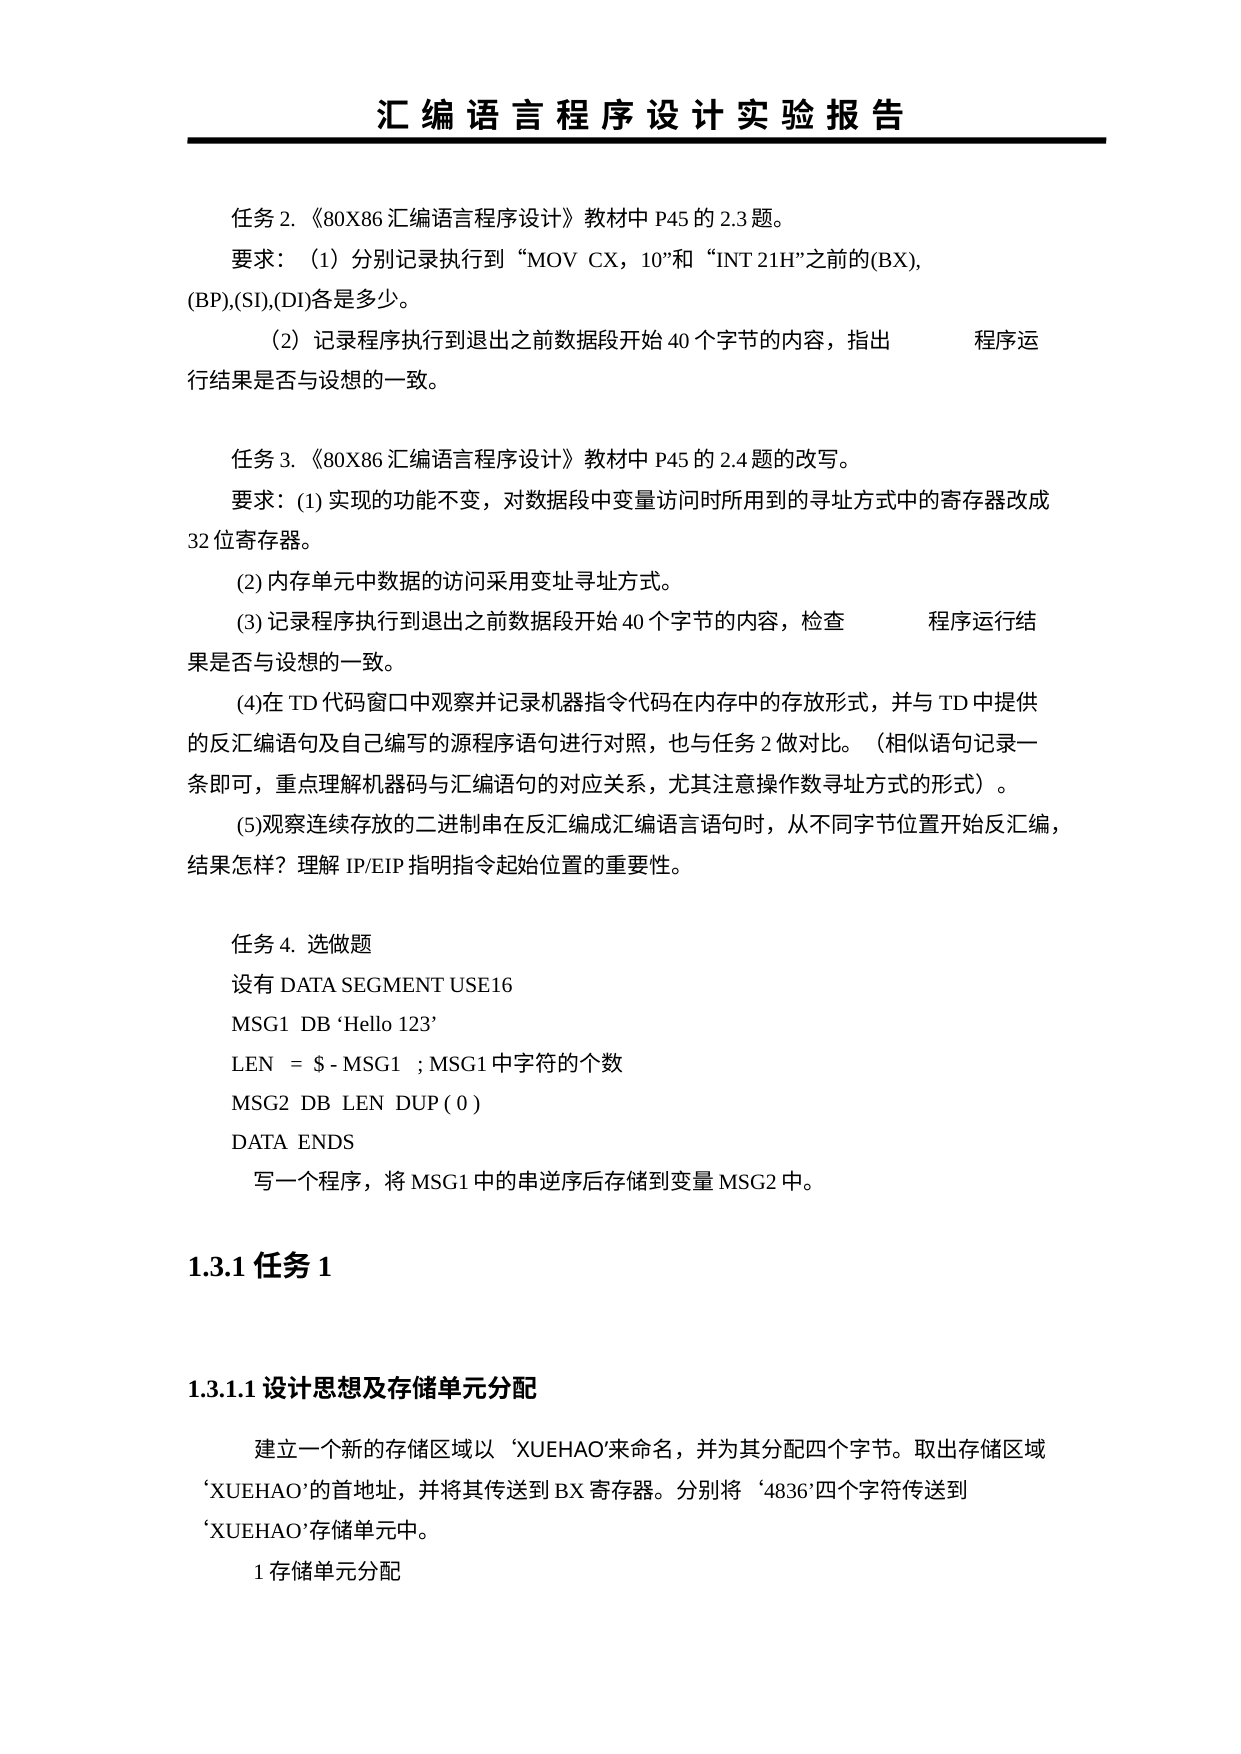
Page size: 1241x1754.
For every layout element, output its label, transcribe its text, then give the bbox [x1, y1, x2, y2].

text (4)在TD代码窗口中观察并记录机器指令代码在内存中的存放形式，并与TD中提供的反汇编语句及自己编写的源程序语句进行对照，也与任务2做对比。（相似语句记录一条即可，重点理解机器码与汇编语句的对应关系，尤其注意操作数寻址方式的形式）。 [187, 685, 1053, 799]
text 要求：(1) 实现的功能不变，对数据段中变量访问时所用到的寻址方式中的寄存器改成32位寄存器。 [187, 482, 1053, 556]
text （2）记录程序执行到退出之前数据段开始40个字节的内容，指出 程序运行结果是否与设想的一致。 [187, 322, 1053, 395]
text LEN = $ - MSG1 ; MSG1中字符的个数 [187, 1046, 1053, 1078]
text 1 存储单元分配 [187, 1553, 1053, 1586]
text 1.3.1 任务1 [187, 1231, 1053, 1296]
text 任务4. 选做题 [187, 926, 1053, 959]
text 任务2. 《80X86汇编语言程序设计》教材中 P45的 2.3题。 [187, 201, 1053, 233]
text DATA ENDS [187, 1125, 1053, 1158]
text (3) 记录程序执行到退出之前数据段开始40个字节的内容，检查 程序运行结果是否与设想的一致。 [187, 604, 1053, 677]
text 1.3.1.1 设计思想及存储单元分配 [187, 1354, 1053, 1419]
text MSG2 DB LEN DUP ( 0 ) [187, 1086, 1053, 1119]
text 设有 DATA SEGMENT USE16 [187, 967, 1053, 999]
text 要求：（1）分别记录执行到“MOV CX，10”和“INT 21H”之前的(BX), (BP),(SI),(DI)各是多少。 [187, 241, 1053, 314]
text 建立一个新的存储区域以‘XUEHAO’来命名，并为其分配四个字节。取出存储区域‘XUEHAO’的首地址，并将其传送到BX寄存器。分别将‘4836’四个字符传送到‘XUEHAO’存储单元中。 [187, 1432, 1053, 1546]
text MSG1 DB ‘Hello 123’ [187, 1007, 1053, 1040]
text (2) 内存单元中数据的访问采用变址寻址方式。 [187, 563, 1053, 596]
text (5)观察连续存放的二进制串在反汇编成汇编语言语句时，从不同字节位置开始反汇编，结果怎样？理解 IP/EIP指明指令起始位置的重要性。 [187, 807, 1053, 880]
text 写一个程序，将MSG1中的串逆序后存储到变量MSG2中。 [187, 1164, 1053, 1196]
text 任务3. 《80X86汇编语言程序设计》教材中 P45的 2.4题的改写。 [187, 442, 1053, 474]
